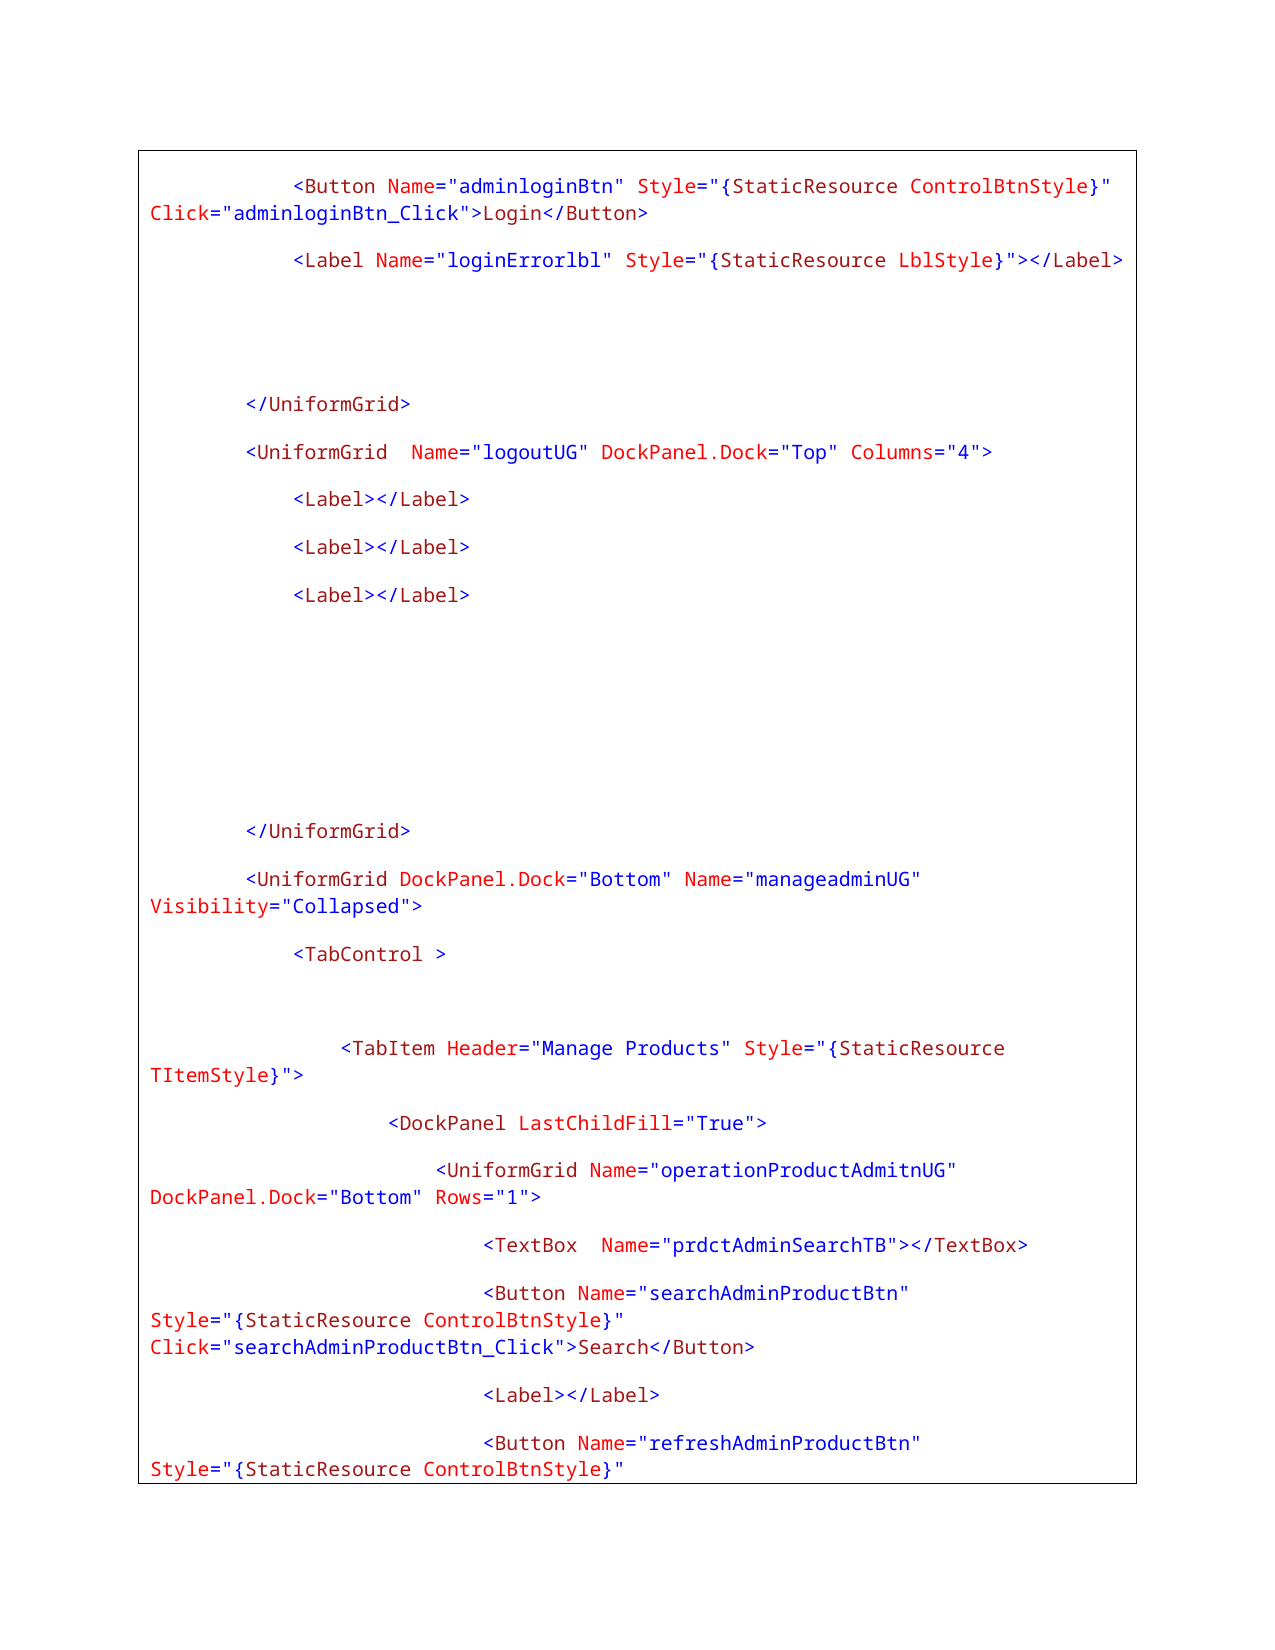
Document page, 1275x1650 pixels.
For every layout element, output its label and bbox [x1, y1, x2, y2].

table_cell [139, 151, 1136, 1483]
